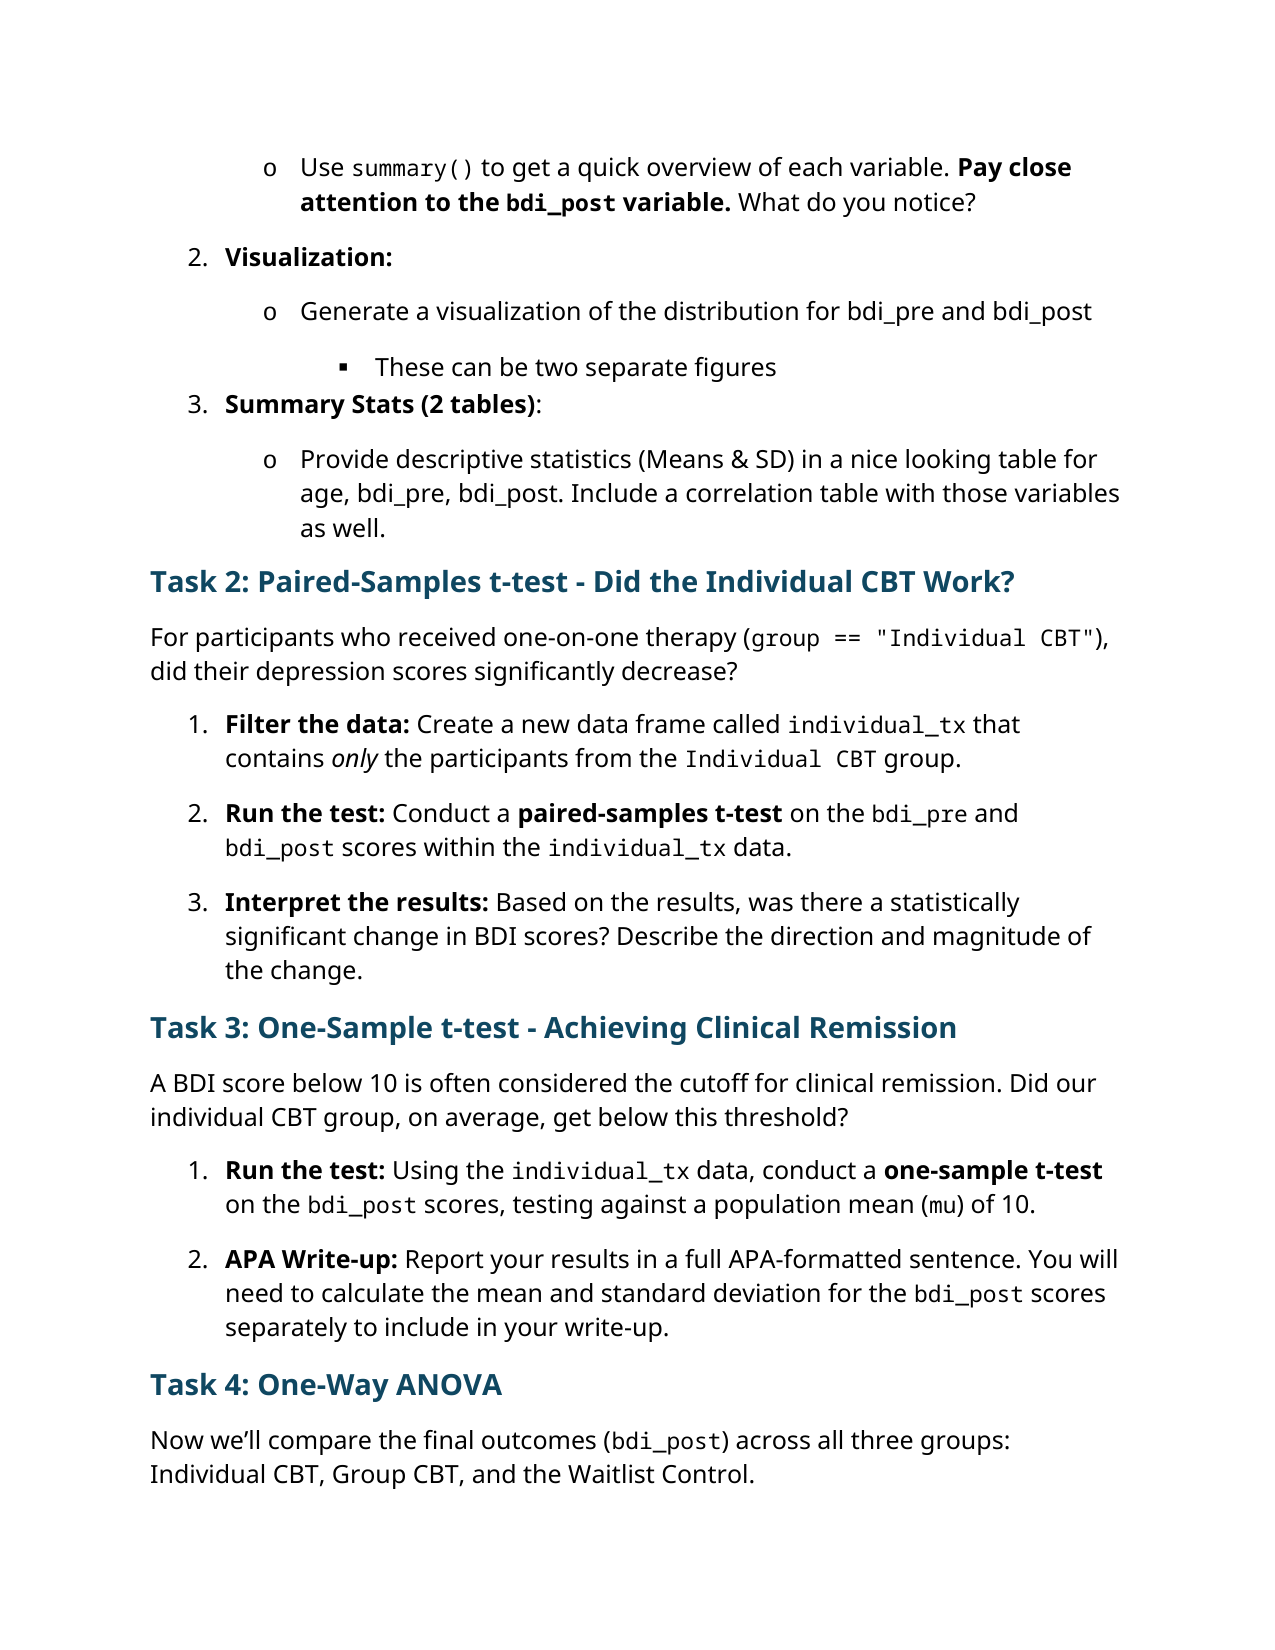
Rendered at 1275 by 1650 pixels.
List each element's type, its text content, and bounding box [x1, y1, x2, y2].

subtitle Task 2: Paired-Samples t-test - Did the Individual CBT Work? [150, 561, 1125, 601]
list Run the test: Conduct a paired-samples t-test on the bdi_pre and bdi_post scores within the individual_tx data. [187, 795, 1125, 863]
text A BDI score below 10 is often considered the cutoff for clinical remission. Did our individual CBT group, on average, get below this threshold? [150, 1066, 1125, 1134]
list Use summary() to get a quick overview of each variable. Pay close attention to the bdi_post variable. What do you notice? [262, 150, 1125, 218]
subtitle Task 3: One-Sample t-test - Achieving Clinical Remission [150, 1007, 1125, 1047]
list These can be two separate figures [337, 349, 1125, 383]
list Filter the data: Create a new data frame called individual_tx that contains only the participants from the Individual CBT group. [187, 706, 1125, 774]
list Summary Stats (2 tables): [187, 387, 1125, 421]
list APA Write-up: Report your results in a full APA-formatted sentence. You will need to calculate the mean and standard deviation for the bdi_post scores separately to include in your write-up. [187, 1241, 1125, 1344]
subtitle Task 4: One-Way ANOVA [150, 1364, 1125, 1404]
list Provide descriptive statistics (Means & SD) in a nice looking table for age, bdi_pre, bdi_post. Include a correlation table with those variables as well. [262, 442, 1125, 544]
list Interpret the results: Based on the results, was there a statistically significant change in BDI scores? Describe the direction and magnitude of the change. [187, 884, 1125, 986]
list Generate a visualization of the distribution for bdi_pre and bdi_post [262, 294, 1125, 328]
text For participants who received one-on-one therapy (group == "Individual CBT"), did their depression scores significantly decrease? [150, 619, 1125, 687]
list Run the test: Using the individual_tx data, conduct a one-sample t-test on the bdi_post scores, testing against a population mean (mu) of 10. [187, 1152, 1125, 1221]
list Visualization: [187, 239, 1125, 273]
text Now we’ll compare the final outcomes (bdi_post) across all three groups: Individual CBT, Group CBT, and the Waitlist Control. [150, 1423, 1125, 1491]
